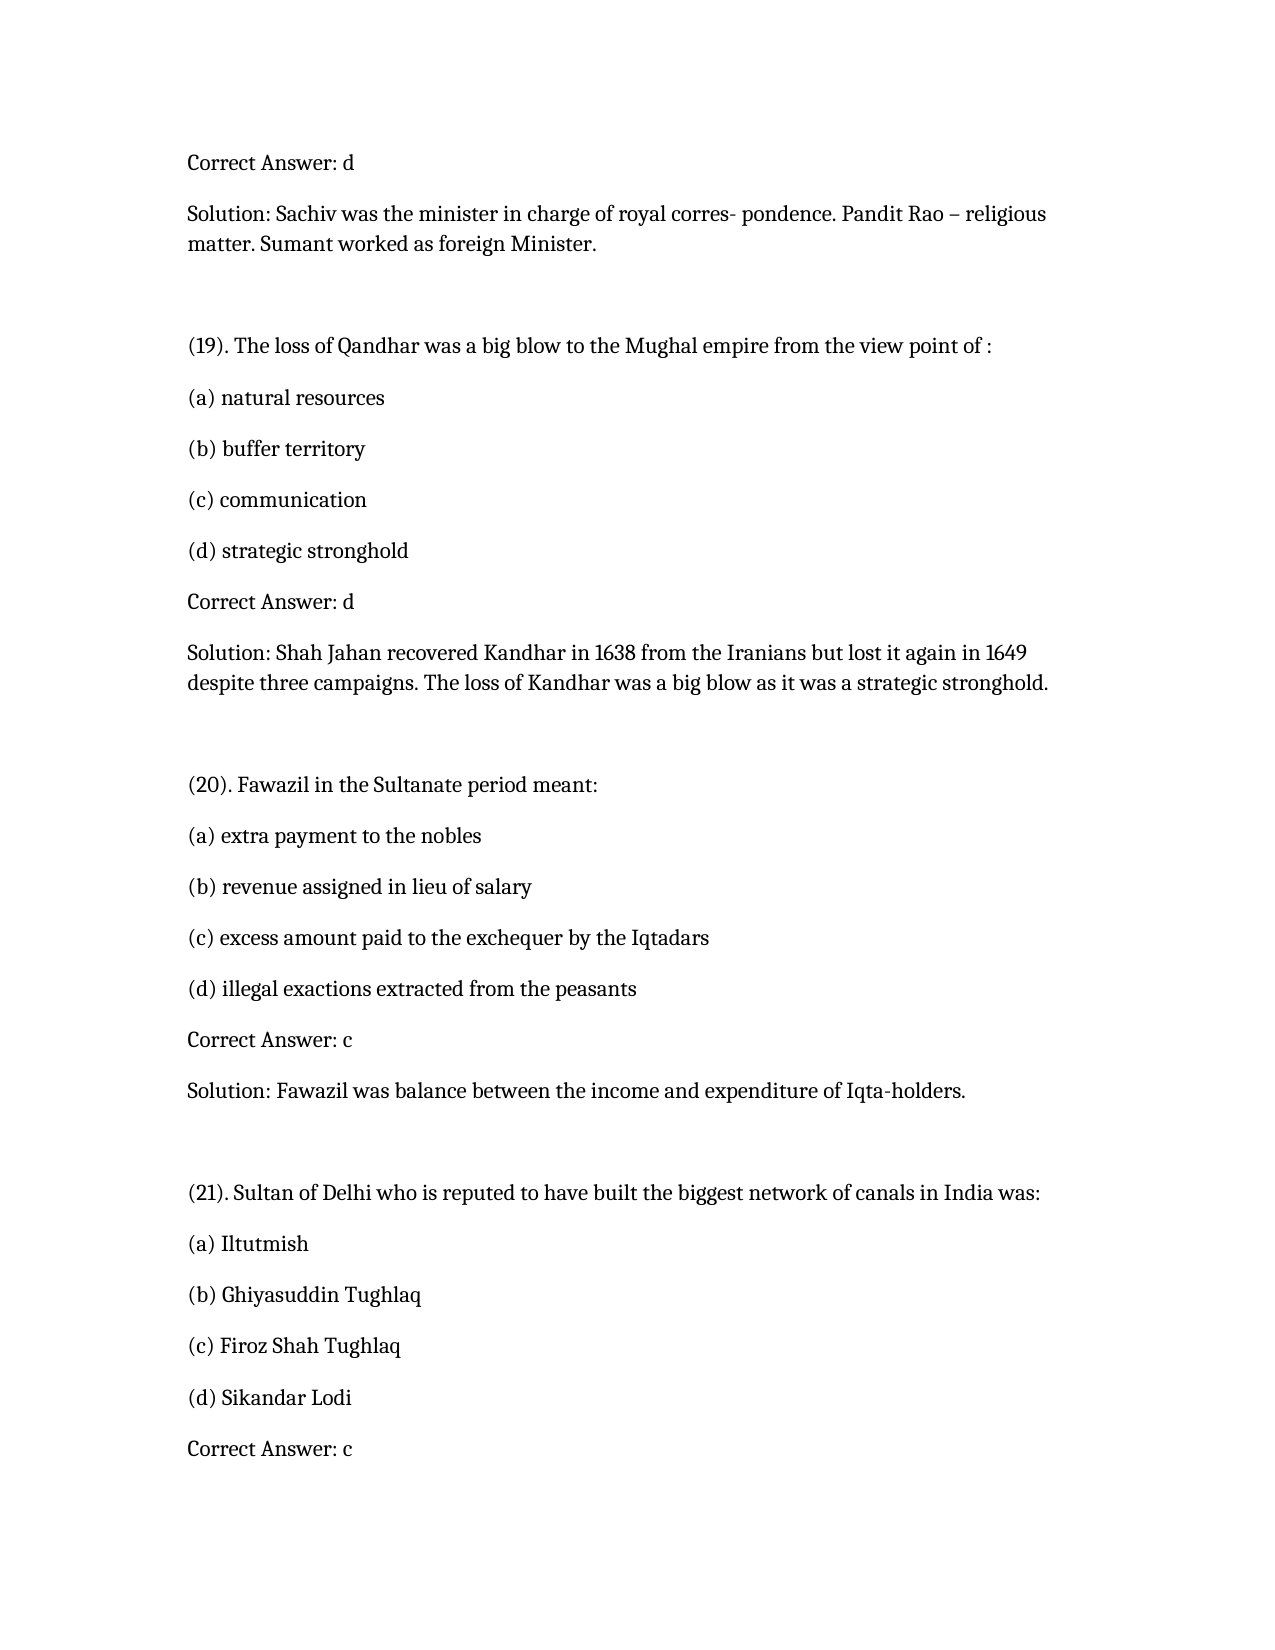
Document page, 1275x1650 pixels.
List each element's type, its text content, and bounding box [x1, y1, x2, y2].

text (b) Ghiyasuddin Tughlaq [187, 1282, 1087, 1309]
text Correct Answer: d [187, 150, 1087, 176]
text Correct Answer: c [187, 1435, 1087, 1462]
text (d) Sikandar Lodi [187, 1384, 1087, 1411]
text Correct Answer: c [187, 1027, 1087, 1053]
text (c) excess amount paid to the exchequer by the Iqtadars [187, 925, 1087, 951]
text Solution: Fawazil was balance between the income and expenditure of Iqta-holders. [187, 1078, 1087, 1104]
text (d) strategic stronghold [187, 537, 1087, 564]
text (a) Iltutmish [187, 1231, 1087, 1258]
text Solution: Shah Jahan recovered Kandhar in 1638 from the Iranians but lost it again in 1649 despite three campaigns. The loss of Kandhar was a big blow as it was a strategic stronghold. [187, 639, 1087, 696]
text (c) communication [187, 486, 1087, 513]
text (20). Fawazil in the Sultanate period meant: [187, 772, 1087, 798]
text Solution: Sachiv was the minister in charge of royal corres- pondence. Pandit Rao – religious matter. Sumant worked as foreign Minister. [187, 201, 1087, 258]
text (d) illegal exactions extracted from the peasants [187, 976, 1087, 1002]
text (b) buffer territory [187, 435, 1087, 462]
text Correct Answer: d [187, 588, 1087, 615]
text (a) natural resources [187, 384, 1087, 411]
text (a) extra payment to the nobles [187, 823, 1087, 849]
text (21). Sultan of Delhi who is reputed to have built the biggest network of canals in India was: [187, 1180, 1087, 1207]
text (c) Firoz Shah Tughlaq [187, 1333, 1087, 1360]
text (b) revenue assigned in lieu of salary [187, 874, 1087, 900]
text (19). The loss of Qandhar was a big blow to the Mughal empire from the view point of : [187, 333, 1087, 360]
